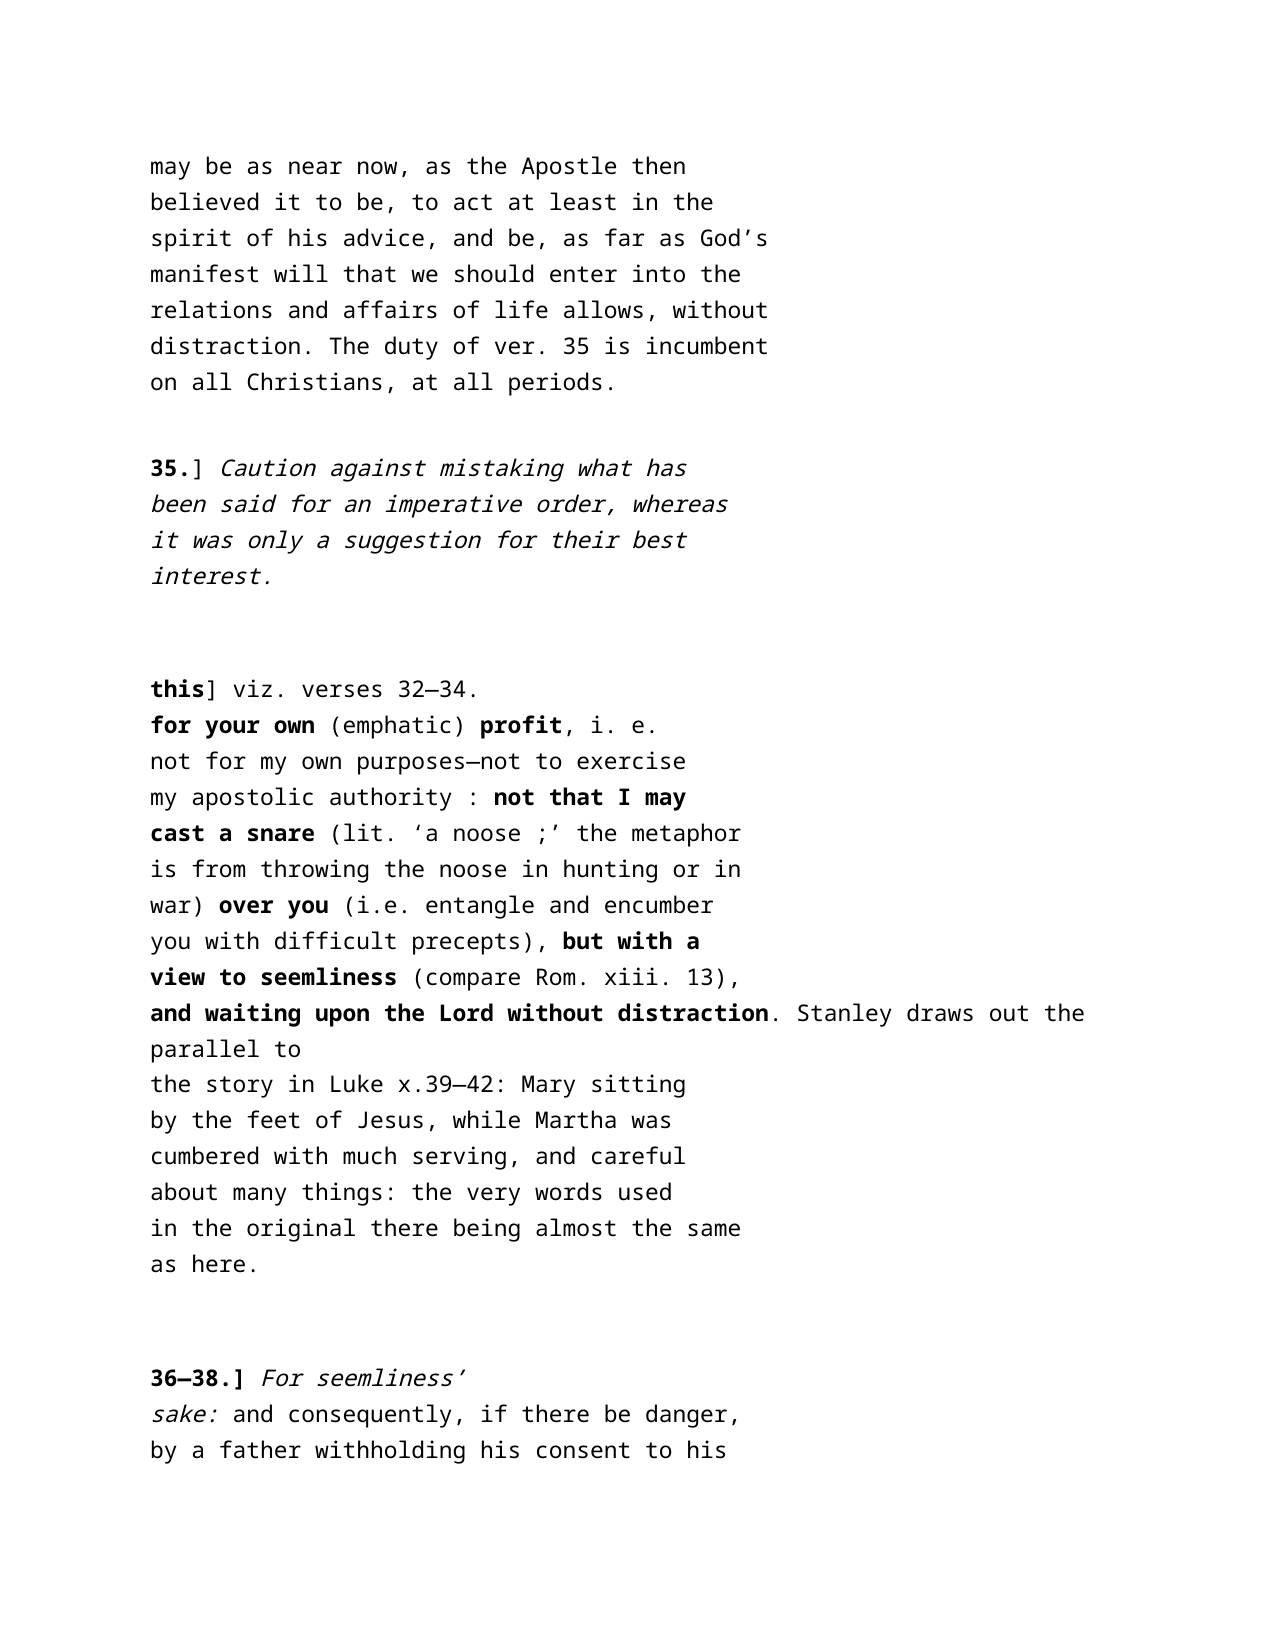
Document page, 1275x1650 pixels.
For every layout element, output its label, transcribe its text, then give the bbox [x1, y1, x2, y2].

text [150, 150, 1125, 427]
text 35.] Caution against mistaking what has been said for an imperative order, whereas it was only a suggestion for their best interest. [150, 452, 1125, 591]
text this] viz. verses 32—34. for your own (emphatic) profit, i. e. not for my own purposes—not to exercise my apostolic authority : not that I may cast a snare (lit. ‘a noose ;’ the metaphor is from throwing the noose in hunting or in war) over you (i.e. entangle and encumber you with difficult precepts), but with a view to seemliness (compare Rom. xiii. 13), and waiting upon the Lord without distraction. Stanley draws out the parallel to the story in Luke x.39—42: Mary sitting by the feet of Jesus, while Martha was cumbered with much serving, and careful about many things: the very words used in the original there being almost the same as here. [150, 673, 1125, 1279]
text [150, 1362, 1125, 1465]
